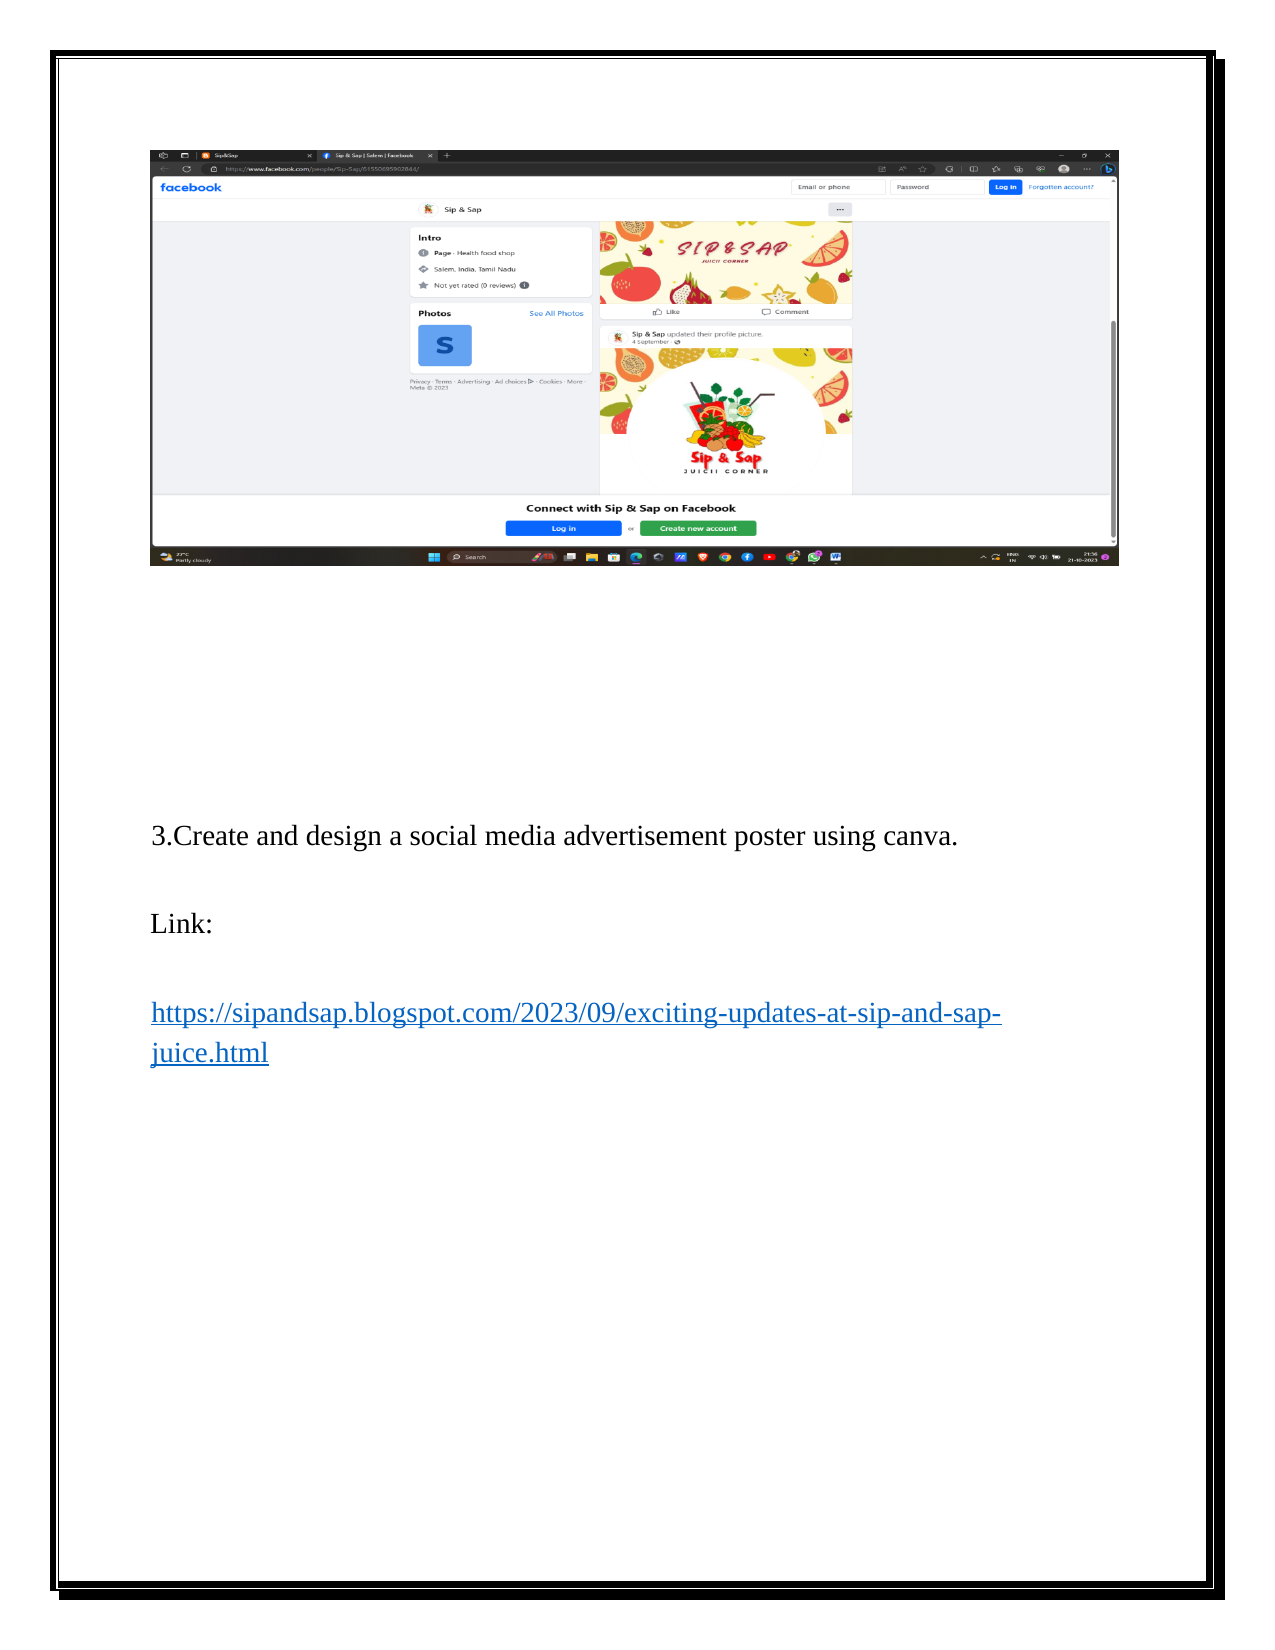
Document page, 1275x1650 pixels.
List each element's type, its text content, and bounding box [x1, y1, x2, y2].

text https://sipandsap.blogspot.com/2023/09/exciting-updates-at-sip-and-sap-juice.html [151, 995, 1116, 1069]
picture [150, 150, 1119, 566]
text 3.Create and design a social media advertisement poster using canva. [151, 818, 1116, 852]
text Link: [150, 907, 1116, 940]
